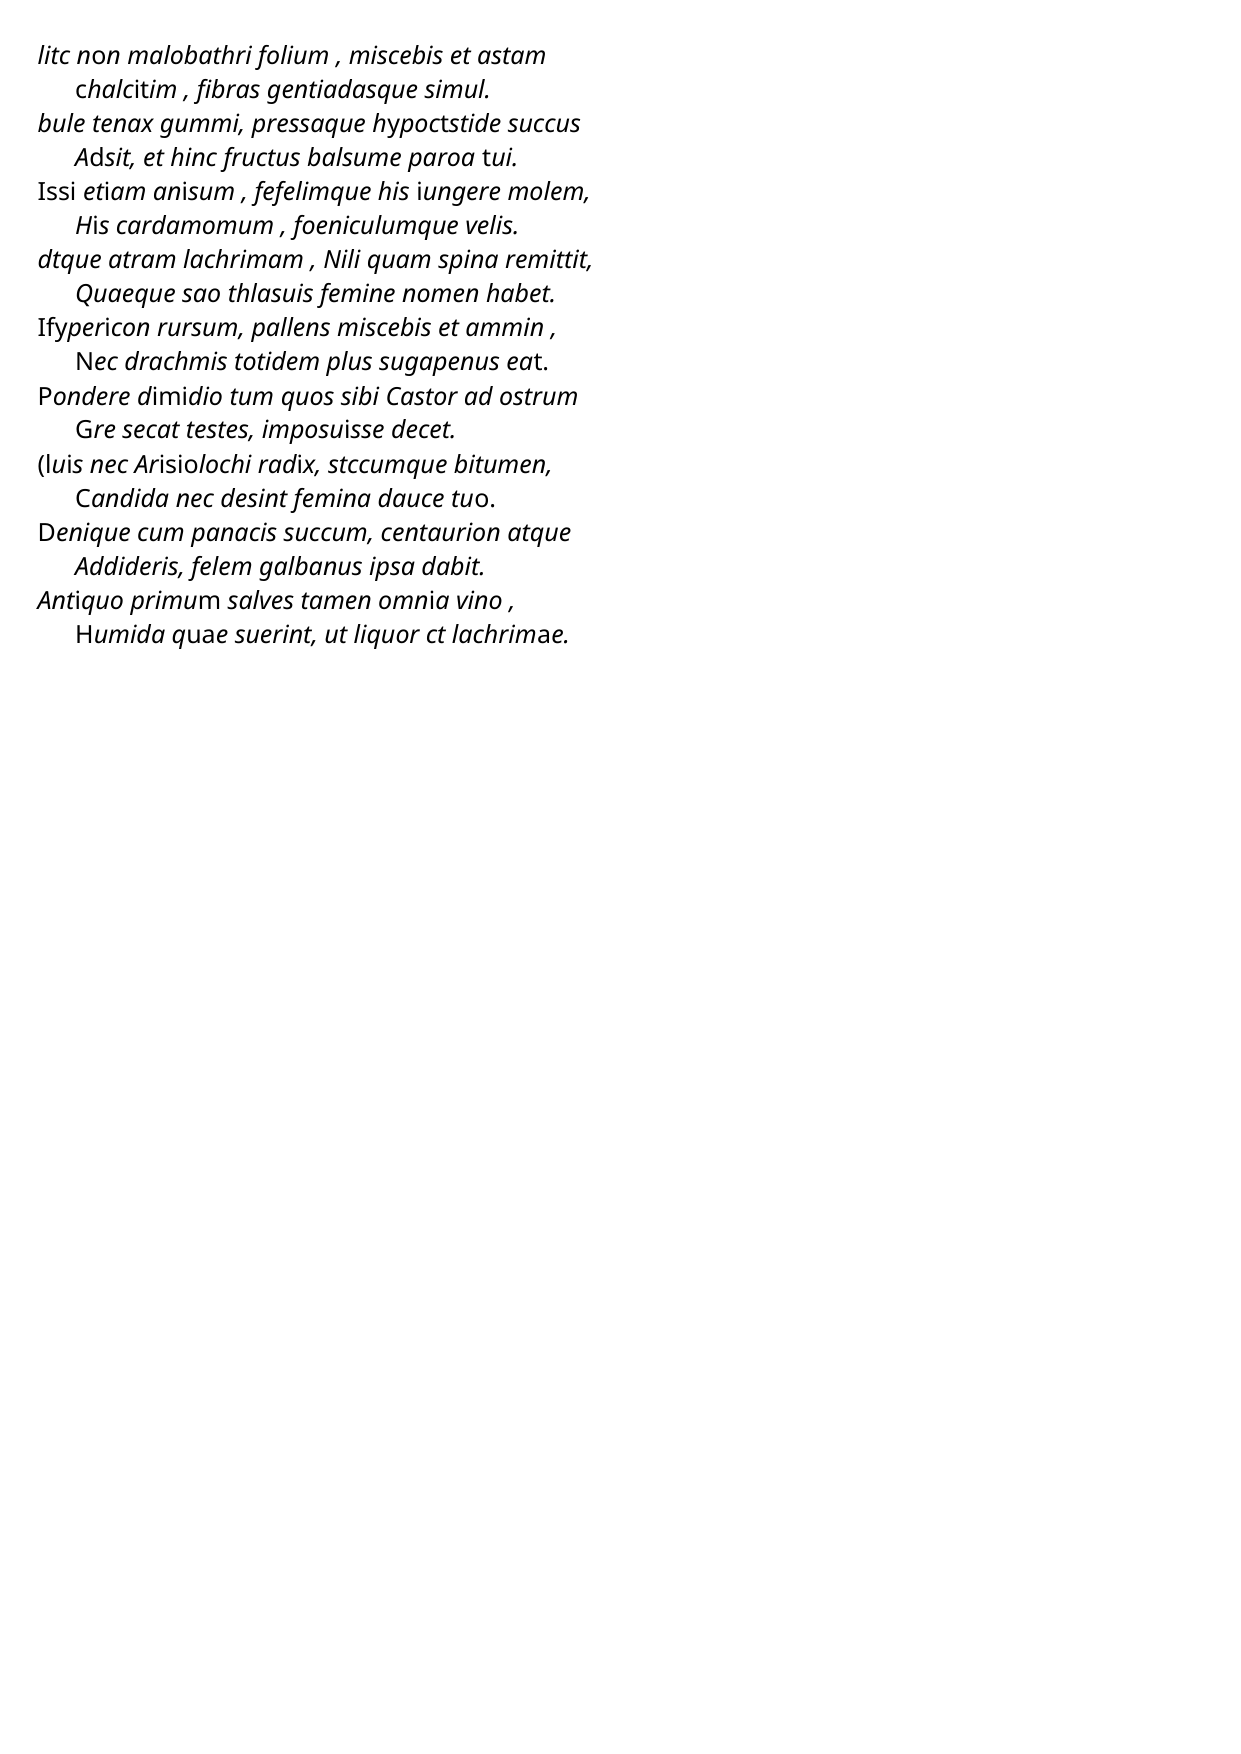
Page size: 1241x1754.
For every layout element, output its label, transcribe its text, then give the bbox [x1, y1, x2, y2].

text Denique cum panacis succum, centaurion atque Addideris, felem galbanus ipsa dabit. [37, 514, 1203, 582]
text Issi etiam anisum , fefelimque his iungere molem, His cardamomum , foeniculumque velis. [37, 174, 1203, 242]
text Pondere dimidio tum quos sibi Castor ad ostrum Gre secat testes, imposuisse decet. [37, 378, 1203, 446]
text litc non malobathri folium , miscebis et astam chalcitim , fibras gentiadasque simul. [37, 37, 1203, 106]
text (luis nec Arisiolochi radix, stccumque bitumen, Candida nec desint femina dauce tuo. [37, 446, 1203, 514]
text Ifypericon rursum, pallens miscebis et ammin , Nec drachmis totidem plus sugapenus eat. [37, 310, 1203, 378]
text dtque atram lachrimam , Nili quam spina remittit, Quaeque sao thlasuis femine nomen habet. [37, 242, 1203, 310]
text Antiquo primum salves tamen omnia vino , Humida quae suerint, ut liquor ct lachrimae. [37, 582, 1203, 651]
text bule tenax gummi, pressaque hypoctstide succus Adsit, et hinc fructus balsume paroa tui. [37, 106, 1203, 174]
